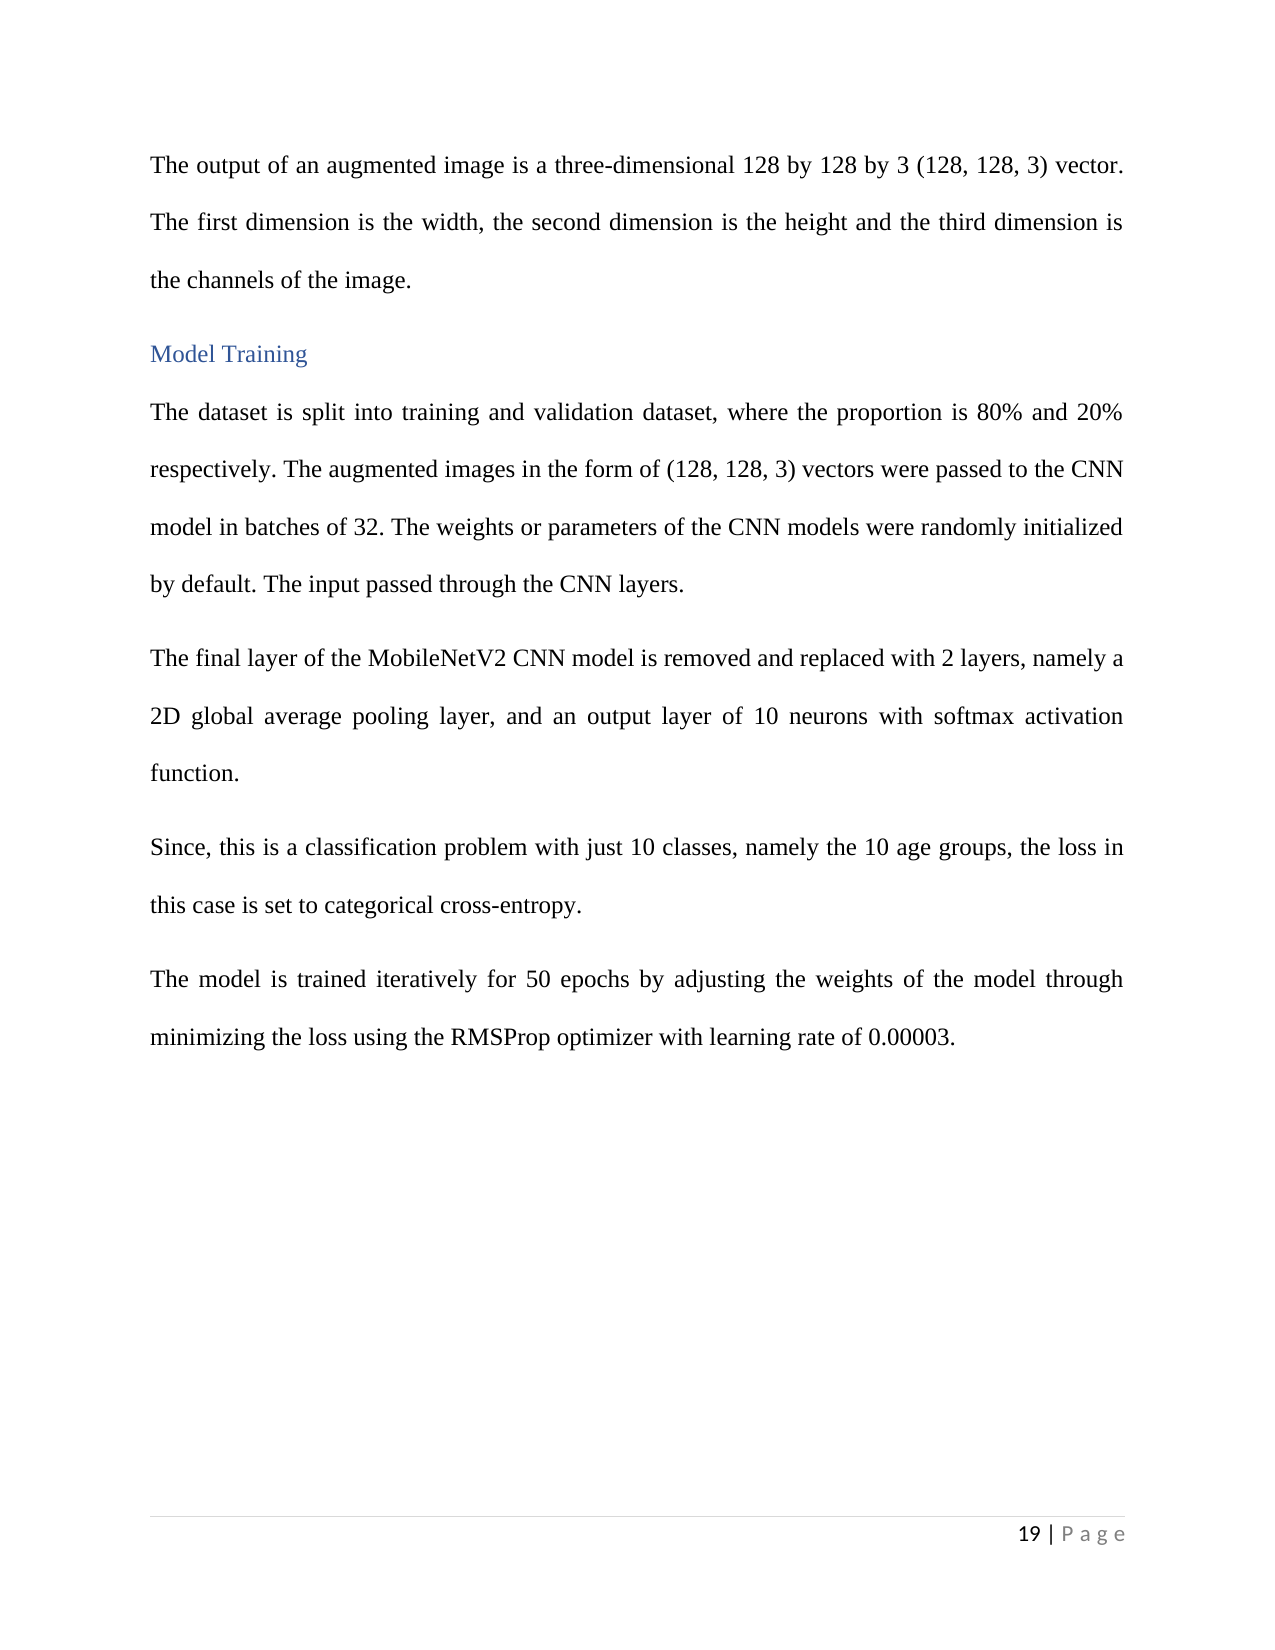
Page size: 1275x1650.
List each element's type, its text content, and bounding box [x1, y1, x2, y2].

text Since, this is a classification problem with just 10 classes, namely the 10 age groups, the loss in this case is set to categorical cross-entropy. [150, 832, 1125, 919]
text The final layer of the MobileNetV2 CNN model is removed and replaced with 2 layers, namely a 2D global average pooling layer, and an output layer of 10 neurons with softmax activation function. [150, 643, 1125, 787]
text The model is trained iteratively for 50 epochs by adjusting the weights of the model through minimizing the loss using the RMSProp optimizer with learning rate of 0.00003. [150, 964, 1125, 1050]
text The output of an augmented image is a three-dimensional 128 by 128 by 3 (128, 128, 3) vector. The first dimension is the width, the second dimension is the height and the third dimension is the channels of the image. [150, 150, 1125, 294]
text The dataset is split into training and validation dataset, where the proportion is 80% and 20% respectively. The augmented images in the form of (128, 128, 3) vectors were passed to the CNN model in batches of 32. The weights or parameters of the CNN models were randomly initialized by default. The input passed through the CNN layers. [150, 397, 1125, 598]
subtitle Model Training [150, 339, 1125, 368]
